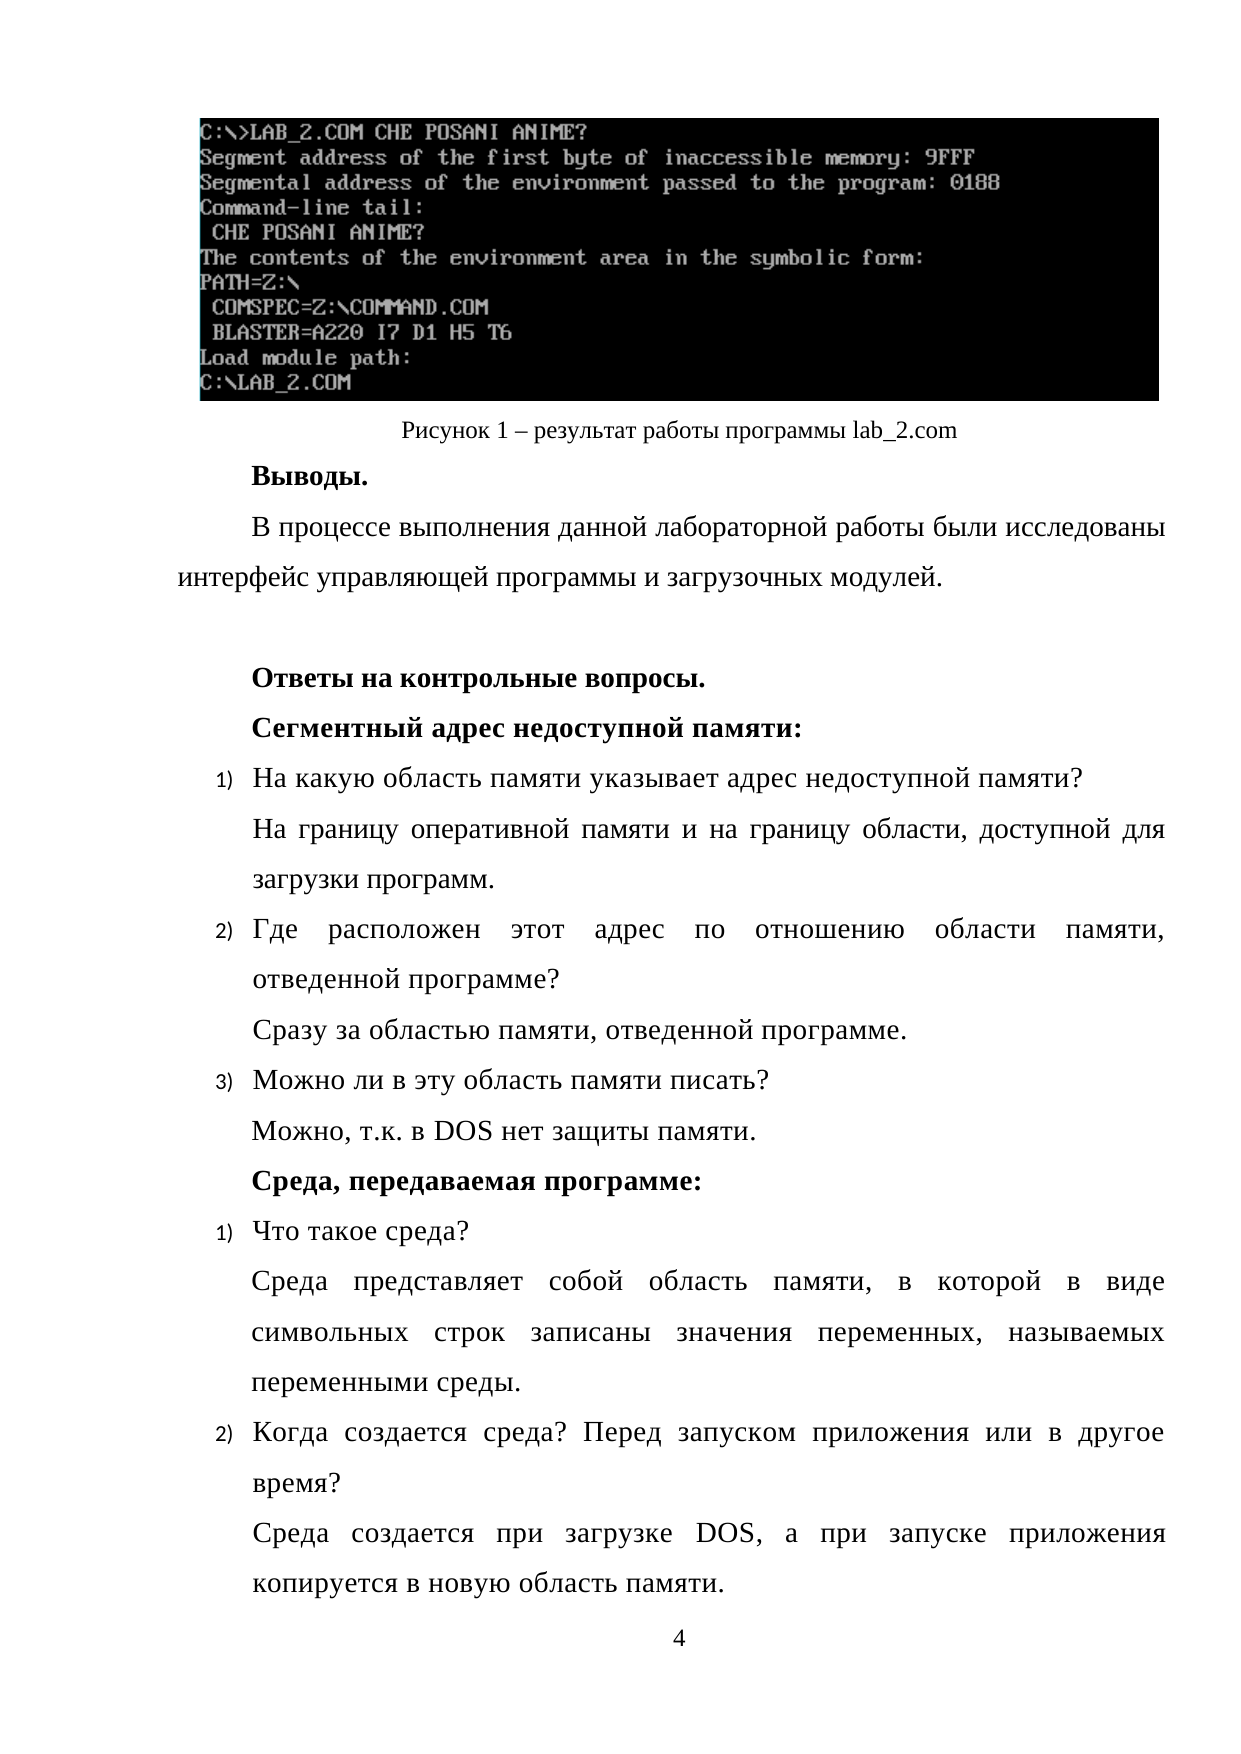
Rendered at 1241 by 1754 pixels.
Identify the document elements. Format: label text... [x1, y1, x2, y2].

text На границу оперативной памяти и на границу области, доступной для загрузки программ. [252, 811, 1167, 894]
list Можно ли в эту область памяти писать? [215, 1062, 1167, 1096]
list Когда создается среда? Перед запуском приложения или в другое время? [215, 1414, 1167, 1498]
text Сразу за областью памяти, отведенной программе. [252, 1012, 1167, 1046]
text Сегментный адрес недоступной памяти: [177, 710, 1181, 744]
text Выводы. [177, 458, 1181, 492]
text Среда создается при загрузке DOS, а при запуске приложения копируется в новую область памяти. [252, 1515, 1167, 1599]
picture [199, 118, 1159, 401]
list Где расположен этот адрес по отношению области памяти, отведенной программе? [215, 911, 1167, 995]
list Что такое среда? [215, 1213, 1167, 1247]
text Ответы на контрольные вопросы. [177, 660, 1181, 693]
text Среда, передаваемая программе: [177, 1163, 1167, 1196]
text Рисунок 1 – результат работы программы lab_2.com [177, 415, 1181, 444]
text Среда представляет собой область памяти, в которой в виде символьных строк записаны значения переменных, называемых переменными среды. [251, 1263, 1167, 1398]
list На какую область памяти указывает адрес недоступной памяти? [215, 760, 1167, 794]
text Можно, т.к. в DOS нет защиты памяти. [177, 1113, 1167, 1146]
text В процессе выполнения данной лабораторной работы были исследованы интерфейс управляющей программы и загрузочных модулей. [177, 509, 1167, 593]
